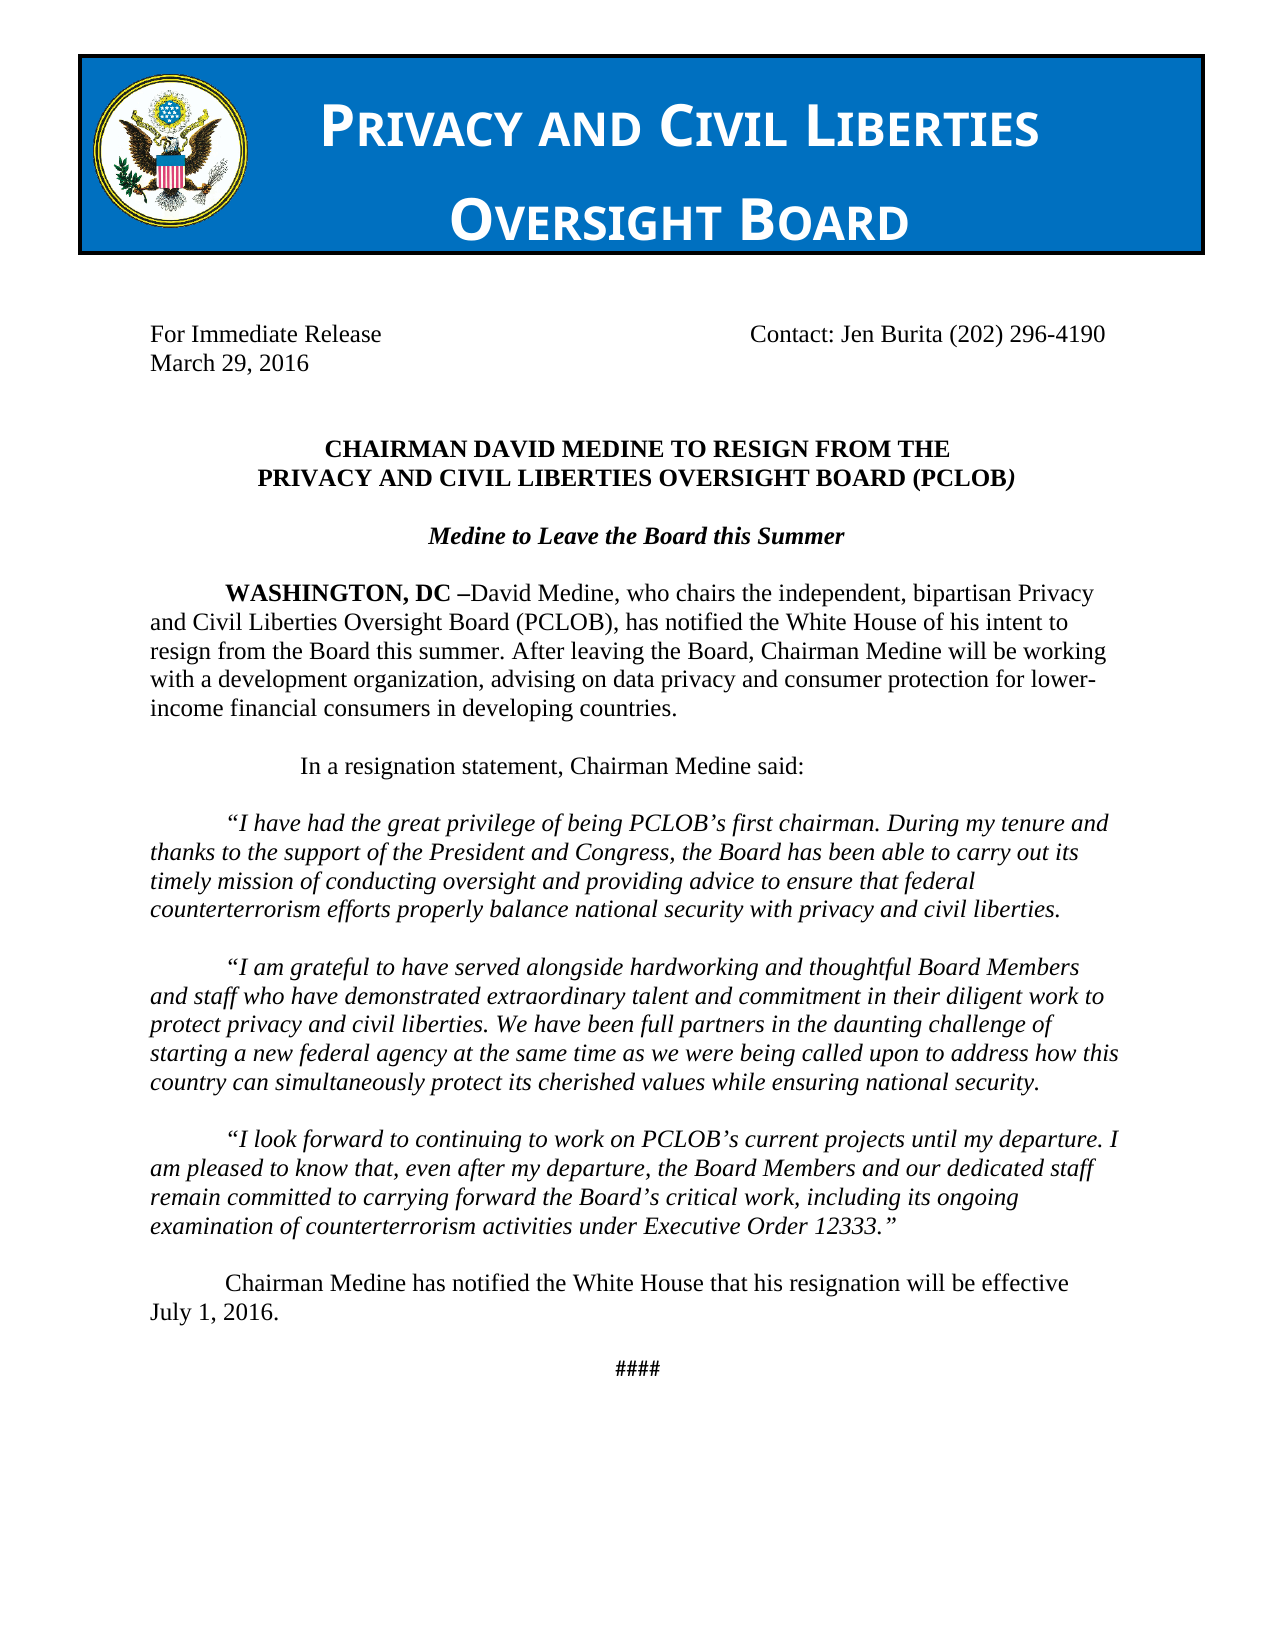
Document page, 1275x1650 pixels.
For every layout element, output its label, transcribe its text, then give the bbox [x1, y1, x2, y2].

text March 29, 2016 [150, 348, 1125, 377]
text In a resignation statement, Chairman Medine said: [150, 751, 1125, 779]
text July 1, 2016. [150, 1297, 1125, 1326]
text WASHINGTON, DC –David Medine, who chairs the independent, bipartisan Privacy and Civil Liberties Oversight Board (PCLOB), has notified the White House of his intent to resign from the Board this summer. After leaving the Board, Chairman Medine will be working with a development organization, advising on data privacy and consumer protection for lower-income financial consumers in developing countries. [150, 578, 1125, 722]
text Privacy and Civil Liberties Oversight Board (PCLOB) [150, 463, 1125, 492]
text Chairman David Medine to RESIGN from the [150, 434, 1125, 463]
text #### [150, 1354, 1125, 1383]
text “I am grateful to have served alongside hardworking and thoughtful Board Members and staff who have demonstrated extraordinary talent and commitment in their diligent work to protect privacy and civil liberties. We have been full partners in the daunting challenge of starting a new federal agency at the same time as we were being called upon to address how this country can simultaneously protect its cherished values while ensuring national security. [150, 952, 1125, 1096]
text Chairman Medine has notified the White House that his resignation will be effective [150, 1268, 1125, 1297]
picture [92, 72, 249, 229]
text Medine to Leave the Board this Summer [150, 521, 1125, 549]
text “I have had the great privilege of being PCLOB’s first chairman. During my tenure and thanks to the support of the President and Congress, the Board has been able to carry out its timely mission of conducting oversight and providing advice to ensure that federal counterterrorism efforts properly balance national security with privacy and civil liberties. [150, 808, 1125, 923]
text “I look forward to continuing to work on PCLOB’s current projects until my departure. I am pleased to know that, even after my departure, the Board Members and our dedicated staff remain committed to carrying forward the Board’s critical work, including its ongoing examination of counterterrorism activities under Executive Order 12333.” [150, 1124, 1125, 1239]
text For Immediate Release Contact: Jen Burita (202) 296-4190 [150, 319, 1125, 348]
